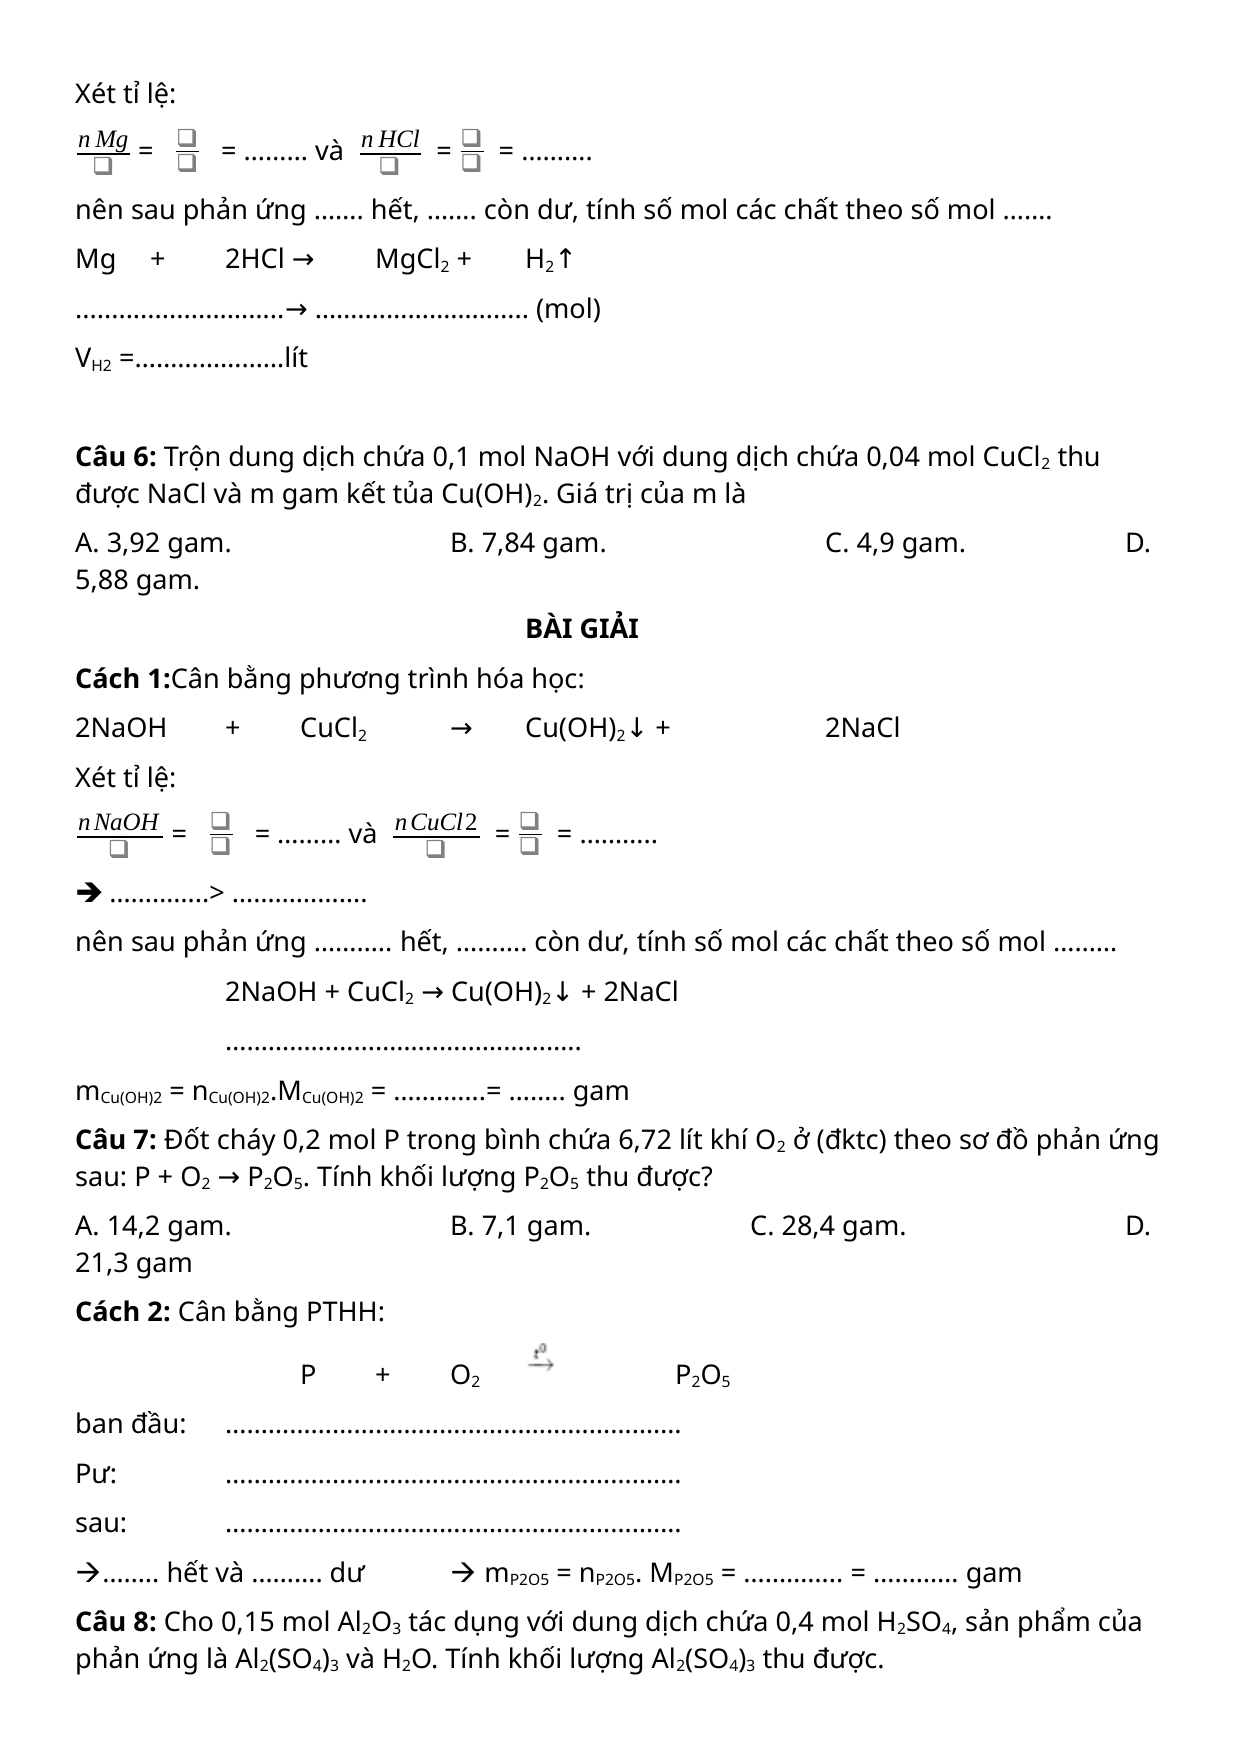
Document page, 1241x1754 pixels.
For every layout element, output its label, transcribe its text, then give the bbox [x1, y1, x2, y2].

text P + O2 P2O5 [225, 1342, 1165, 1392]
text VH2 =…………………lít [75, 339, 1165, 376]
text = = ……… và = = ……….. [75, 807, 1165, 861]
text mCu(OH)2 = nCu(OH)2.MCu(OH)2 = ………….= …….. gam [75, 1071, 1165, 1108]
text nên sau phản ứng ……. hết, ……. còn dư, tính số mol các chất theo số mol ……. [75, 191, 1165, 227]
text BÀI GIẢI [450, 610, 1165, 647]
text 2NaOH + CuCl2 → Cu(OH)2↓ + 2NaCl [75, 709, 1165, 746]
text Câu 6: Trộn dung dịch chứa 0,1 mol NaOH với dung dịch chứa 0,04 mol CuCl2 thu được NaCl và m gam kết tủa Cu(OH)2. Giá trị của m là [75, 437, 1165, 511]
text Xét tỉ lệ: [75, 758, 1165, 795]
text A. 14,2 gam. B. 7,1 gam. C. 28,4 gam. D. 21,3 gam [75, 1207, 1165, 1280]
text Câu 8: Cho 0,15 mol Al2O3 tác dụng với dung dịch chứa 0,4 mol H2SO4, sản phẩm của phản ứng là Al2(SO4)3 và H2O. Tính khối lượng Al2(SO4)3 thu được. [75, 1602, 1165, 1676]
text …….. hết và ………. dư mP2O5 = nP2O5. MP2O5 = ………….. = ………… gam [75, 1553, 1165, 1590]
text Mg + 2HCl → MgCl2 + H2↑ [75, 240, 1165, 277]
text nên sau phản ứng ……….. hết, ………. còn dư, tính số mol các chất theo số mol ……… [75, 923, 1165, 960]
text = = ……… và = = ………. [75, 124, 1165, 178]
text Câu 7: Đốt cháy 0,2 mol P trong bình chứa 6,72 lít khí O2 ở (đktc) theo sơ đồ phản ứng sau: P + O2 → P2O5. Tính khối lượng P2O5 thu được? [75, 1120, 1165, 1194]
text ………………………………………….. [225, 1022, 1165, 1058]
text …………..> ………………. [75, 873, 1165, 910]
text ban đầu: ………………………………………………………. [75, 1405, 1165, 1442]
text Cách 2: Cân bằng PTHH: [75, 1293, 1165, 1330]
text Cách 1:Cân bằng phương trình hóa học: [75, 659, 1165, 696]
picture [525, 1342, 560, 1385]
text sau: ………………………………………………………. [75, 1504, 1165, 1541]
text Xét tỉ lệ: [75, 75, 1165, 112]
text .....................……..→ …….………………….. (mol) [75, 289, 1165, 326]
text 2NaOH + CuCl2 → Cu(OH)2↓ + 2NaCl [225, 972, 1165, 1009]
text A. 3,92 gam. B. 7,84 gam. C. 4,9 gam. D. 5,88 gam. [75, 524, 1165, 597]
text Pư: ………………………………………………………. [75, 1454, 1165, 1491]
